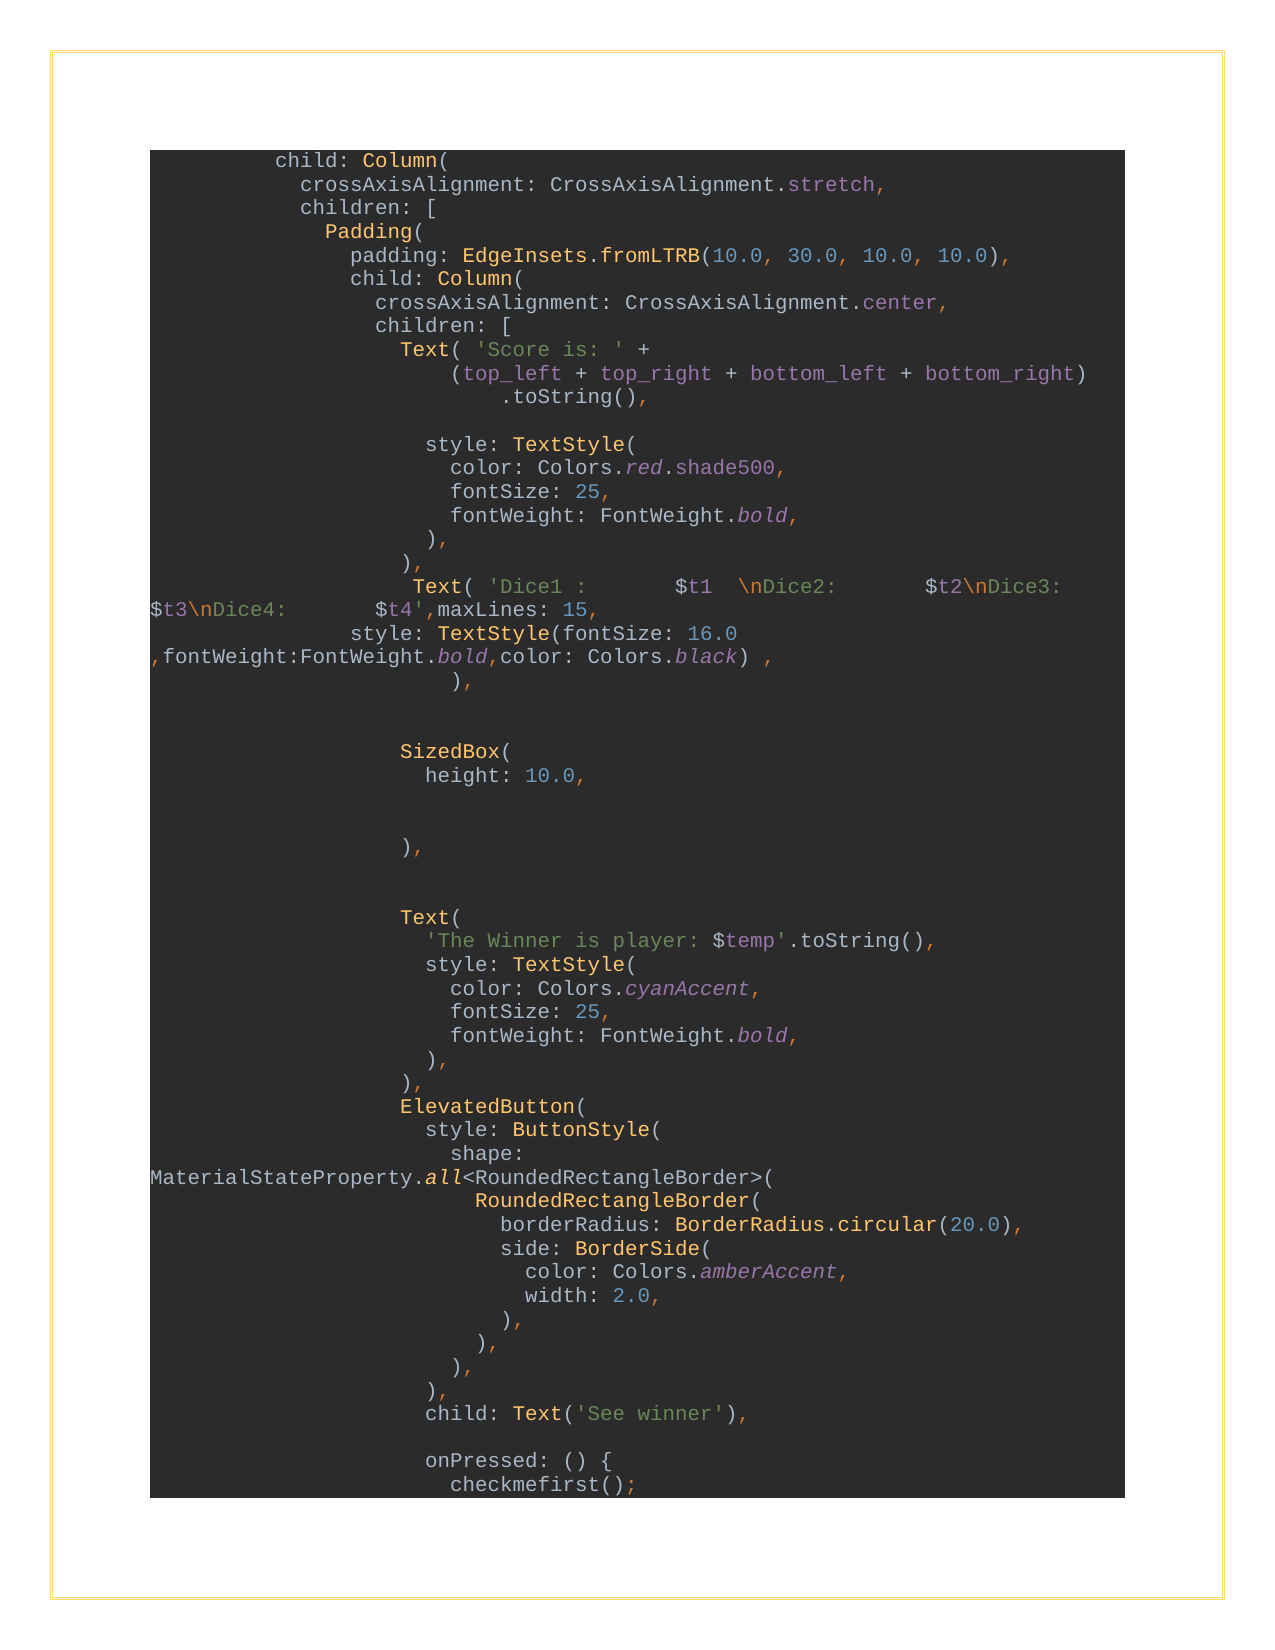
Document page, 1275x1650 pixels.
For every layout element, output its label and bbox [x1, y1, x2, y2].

text [150, 150, 1125, 1498]
